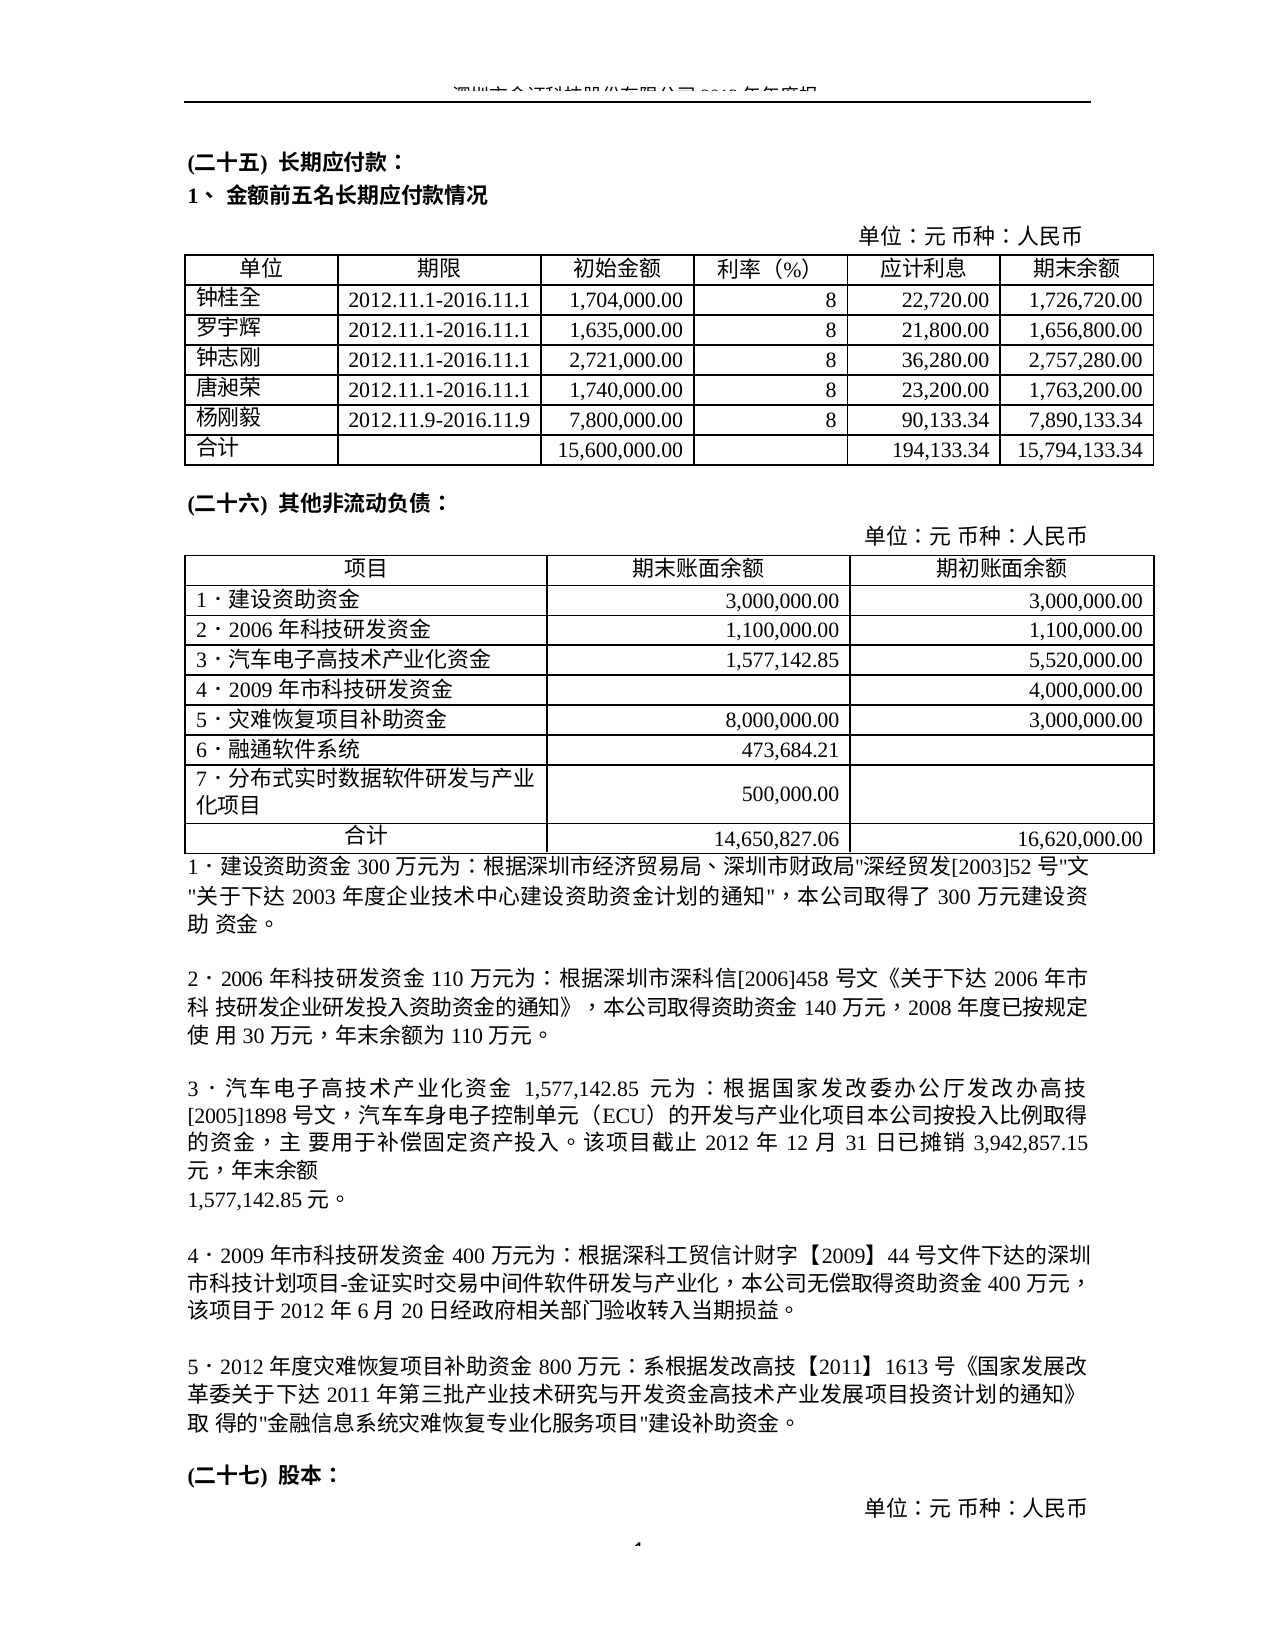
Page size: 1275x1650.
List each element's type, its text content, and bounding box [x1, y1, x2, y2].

text "关于下达 2003 年度企业技术中心建设资助资金计划的通知"，本公司取得了 300 万元建设资助 资金。 [187, 881, 1088, 938]
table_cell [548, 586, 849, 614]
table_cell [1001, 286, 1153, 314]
subtitle (二十七) 股本： [187, 1460, 703, 1489]
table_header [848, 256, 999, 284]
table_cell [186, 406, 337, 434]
text 4．2009 年市科技研发资金 400 万元为：根据深科工贸信计财字【2009】44 号文件下达的深圳 市科技计划项目-金证实时交易中间件软件研发与产业化，本公司无偿取得资助资金 400 万元， [187, 1240, 1092, 1297]
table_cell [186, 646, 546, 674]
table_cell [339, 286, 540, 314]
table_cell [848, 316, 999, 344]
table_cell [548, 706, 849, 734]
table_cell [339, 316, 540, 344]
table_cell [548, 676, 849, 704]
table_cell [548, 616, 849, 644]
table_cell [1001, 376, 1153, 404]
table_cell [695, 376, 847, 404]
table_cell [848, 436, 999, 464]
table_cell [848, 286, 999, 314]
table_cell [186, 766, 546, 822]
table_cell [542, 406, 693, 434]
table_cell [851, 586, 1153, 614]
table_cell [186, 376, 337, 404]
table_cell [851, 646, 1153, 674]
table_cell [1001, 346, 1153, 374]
text 1．建设资助资金 300 万元为：根据深圳市经济贸易局、深圳市财政局"深经贸发[2003]52 号"文 [187, 854, 1169, 879]
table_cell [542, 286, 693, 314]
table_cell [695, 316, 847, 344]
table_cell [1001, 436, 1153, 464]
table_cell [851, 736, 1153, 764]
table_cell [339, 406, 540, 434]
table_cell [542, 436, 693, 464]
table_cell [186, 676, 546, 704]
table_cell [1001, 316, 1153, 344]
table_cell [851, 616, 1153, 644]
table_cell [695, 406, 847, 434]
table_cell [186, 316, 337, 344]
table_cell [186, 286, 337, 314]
text 单位：元 币种：人民币 [173, 521, 1088, 551]
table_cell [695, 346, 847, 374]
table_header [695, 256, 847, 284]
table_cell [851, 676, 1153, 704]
text 1,577,142.85 元。 [187, 1184, 1169, 1213]
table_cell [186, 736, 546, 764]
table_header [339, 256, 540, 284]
text 该项目于 2012 年 6 月 20 日经政府相关部门验收转入当期损益。 [187, 1297, 1169, 1324]
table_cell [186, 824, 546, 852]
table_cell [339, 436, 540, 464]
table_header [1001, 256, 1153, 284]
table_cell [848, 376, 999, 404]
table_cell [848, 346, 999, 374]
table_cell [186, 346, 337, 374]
subtitle (二十六) 其他非流动负债： [187, 488, 703, 518]
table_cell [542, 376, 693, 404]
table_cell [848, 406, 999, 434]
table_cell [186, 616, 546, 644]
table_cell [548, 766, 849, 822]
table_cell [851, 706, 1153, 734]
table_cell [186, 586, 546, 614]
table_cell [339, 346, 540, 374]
text 3．汽车电子高技术产业化资金 1,577,142.85 元为：根据国家发改委办公厅发改办高技[2005]1898 号文，汽车车身电子控制单元（ECU）的开发与产业化项目本公司按投入比例取得的资金，主 要用于补偿固定资产投入。该项目截止 2012 年 12 月 31 日已摊销 3,942,857.15 元，年末余额 [187, 1074, 1088, 1184]
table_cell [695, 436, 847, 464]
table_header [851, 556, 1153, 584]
text 1、 金额前五名长期应付款情况 [187, 181, 496, 210]
text 5．2012 年度灾难恢复项目补助资金 800 万元：系根据发改高技【2011】1613 号《国家发展改 革委关于下达 2011 年第三批产业技术研究与开发资金高技术产业发展项目投资计划的通知》取 得的"金融信息系统灾难恢复专业化服务项目"建设补助资金。 [187, 1352, 1088, 1437]
text 2．2006 年科技研发资金 110 万元为：根据深圳市深科信[2006]458 号文《关于下达 2006 年市科 技研发企业研发投入资助资金的通知》，本公司取得资助资金 140 万元，2008 年度已按规定使 用 30 万元，年末余额为 110 万元。 [187, 964, 1088, 1049]
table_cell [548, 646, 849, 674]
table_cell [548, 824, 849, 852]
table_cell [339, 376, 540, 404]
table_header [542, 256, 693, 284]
subtitle (二十五) 长期应付款： [187, 147, 496, 177]
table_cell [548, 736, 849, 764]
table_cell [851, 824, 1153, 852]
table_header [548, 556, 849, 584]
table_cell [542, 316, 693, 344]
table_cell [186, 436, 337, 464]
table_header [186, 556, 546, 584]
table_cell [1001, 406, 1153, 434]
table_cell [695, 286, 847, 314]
text 单位：元 币种：人民币 [173, 1493, 1088, 1523]
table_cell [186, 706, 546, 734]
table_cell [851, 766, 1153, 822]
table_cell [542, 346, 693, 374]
text 单位：元 币种：人民币 [858, 221, 1169, 251]
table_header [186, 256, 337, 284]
